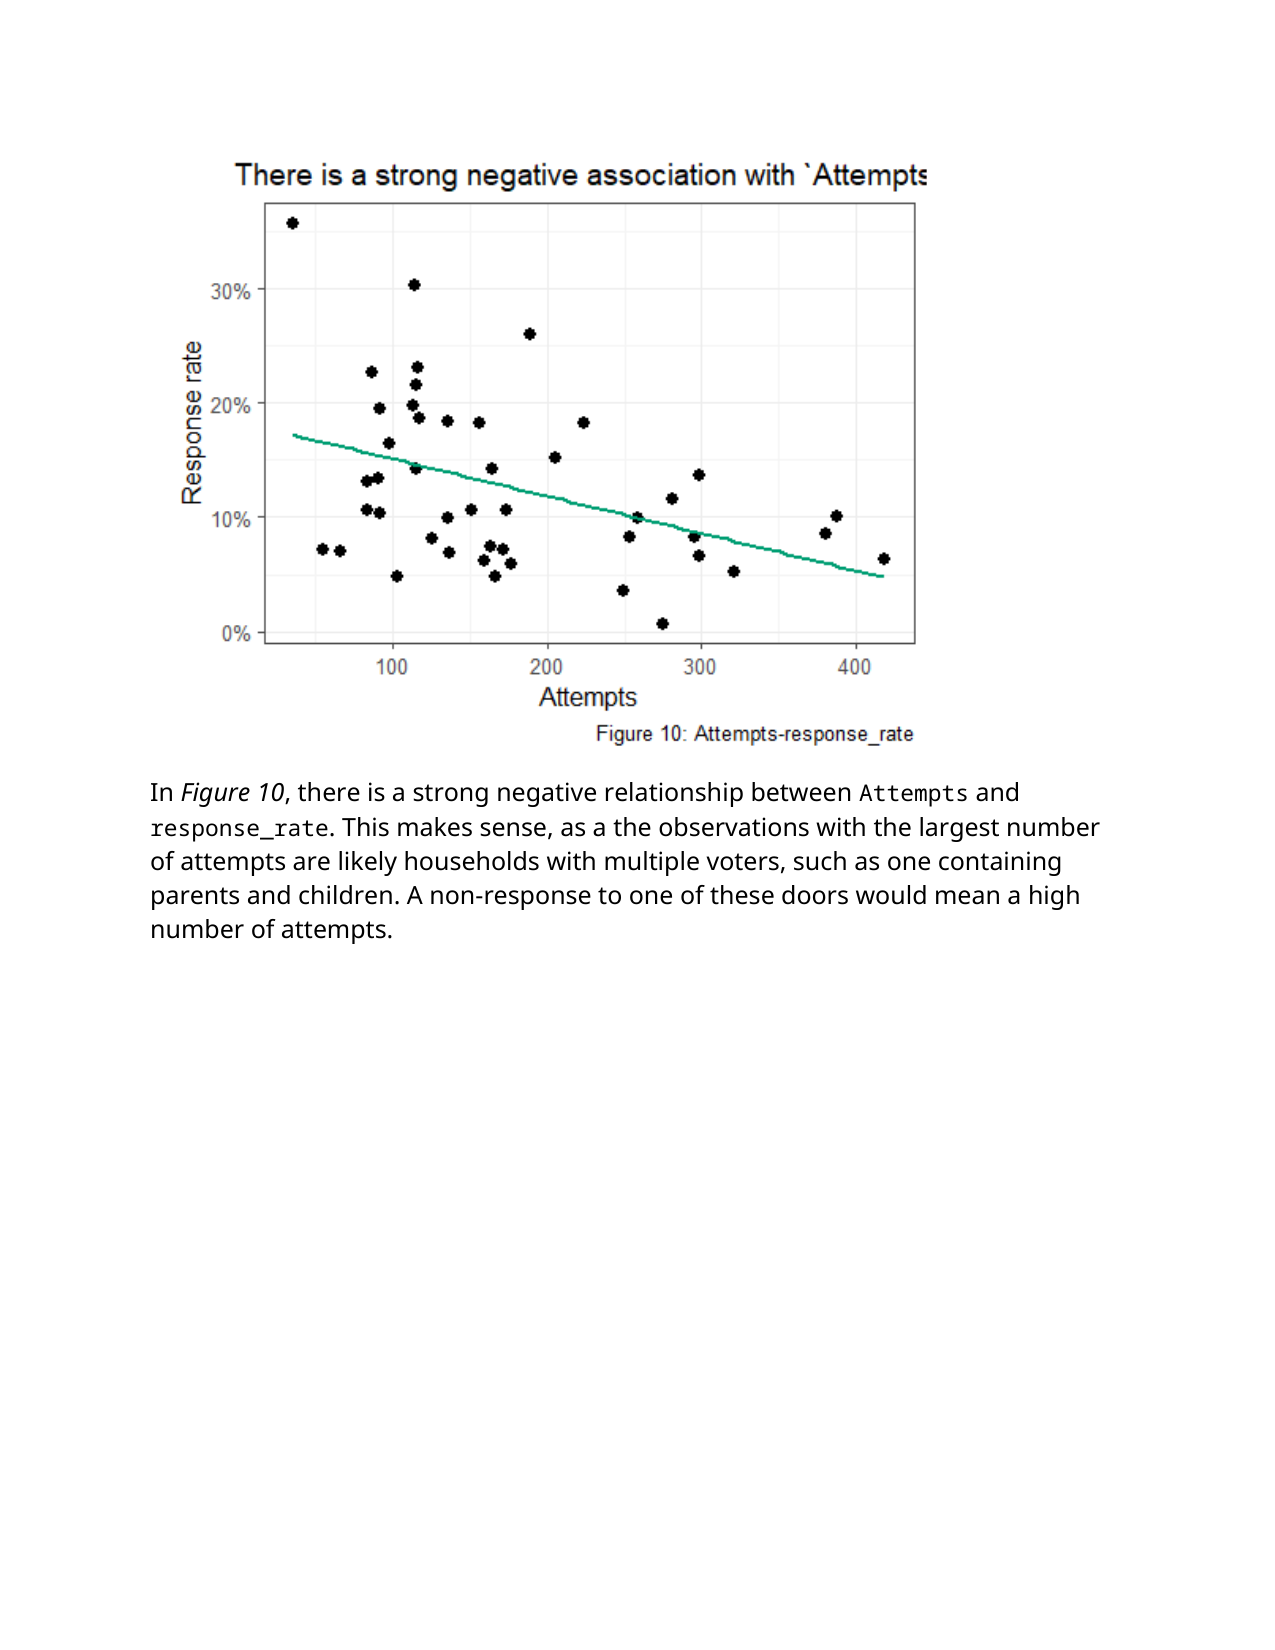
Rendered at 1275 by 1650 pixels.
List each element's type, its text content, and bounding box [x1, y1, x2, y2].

text In Figure 10, there is a strong negative relationship between Attempts and response_rate. This makes sense, as a the observations with the largest number of attempts are likely households with multiple voters, such as one containing parents and children. A non-response to one of these doors would mean a high number of attempts. [150, 775, 1125, 945]
picture [168, 150, 927, 757]
